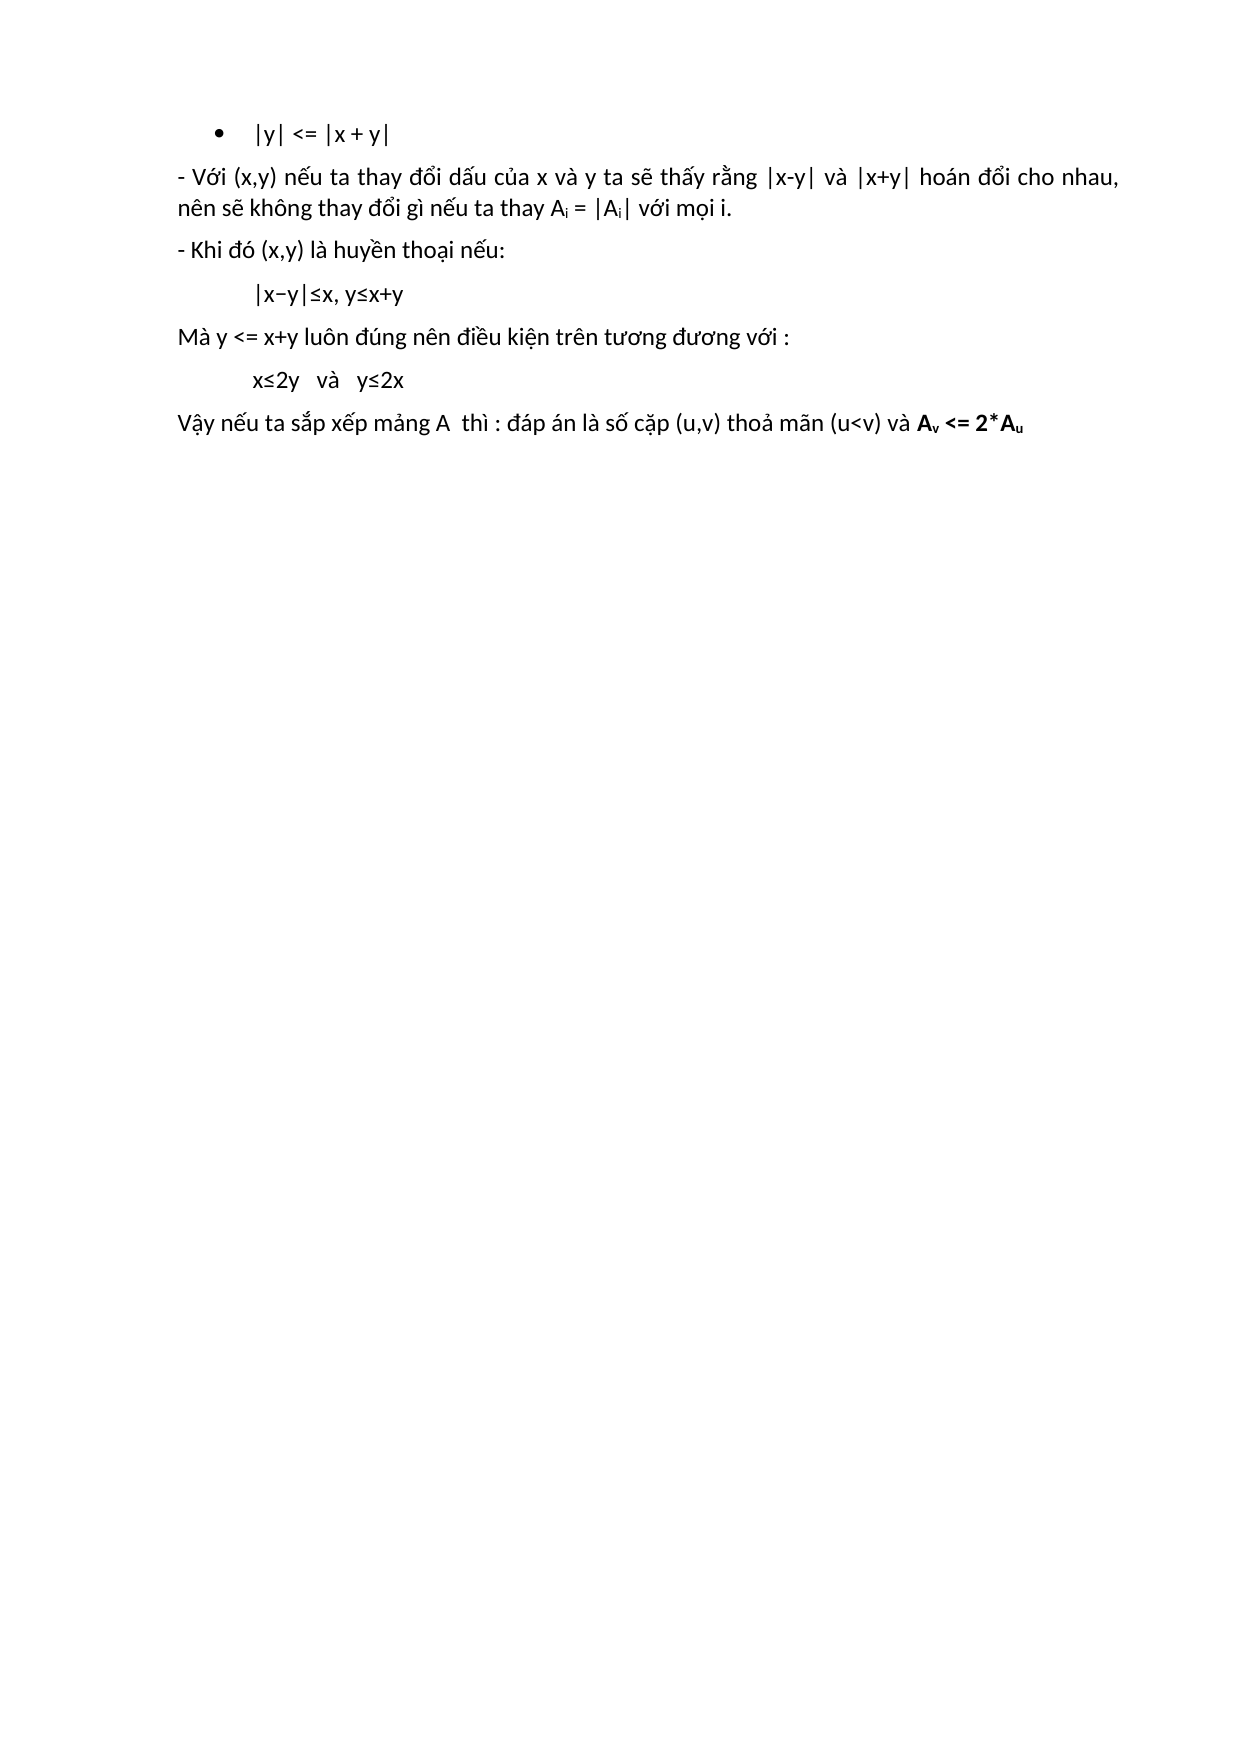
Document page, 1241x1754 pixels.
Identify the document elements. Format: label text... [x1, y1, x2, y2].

list |x−y|≤x, y≤x+y [252, 278, 1122, 308]
list |y| <= |x + y| [215, 118, 1122, 149]
text Mà y <= x+y luôn đúng nên điều kiện trên tương đương với : [177, 321, 1122, 351]
text Vậy nếu ta sắp xếp mảng A thì : đáp án là số cặp (u,v) thoả mãn (u<v) và Av <= 2*Au [177, 407, 1122, 437]
text - Khi đó (x,y) là huyền thoại nếu: [177, 235, 1122, 265]
list x≤2y và y≤2x [252, 364, 1122, 394]
text - Với (x,y) nếu ta thay đổi dấu của x và y ta sẽ thấy rằng |x-y| và |x+y| hoán đổi cho nhau, nên sẽ không thay đổi gì nếu ta thay Ai = |Ai| với mọi i. [177, 161, 1122, 222]
